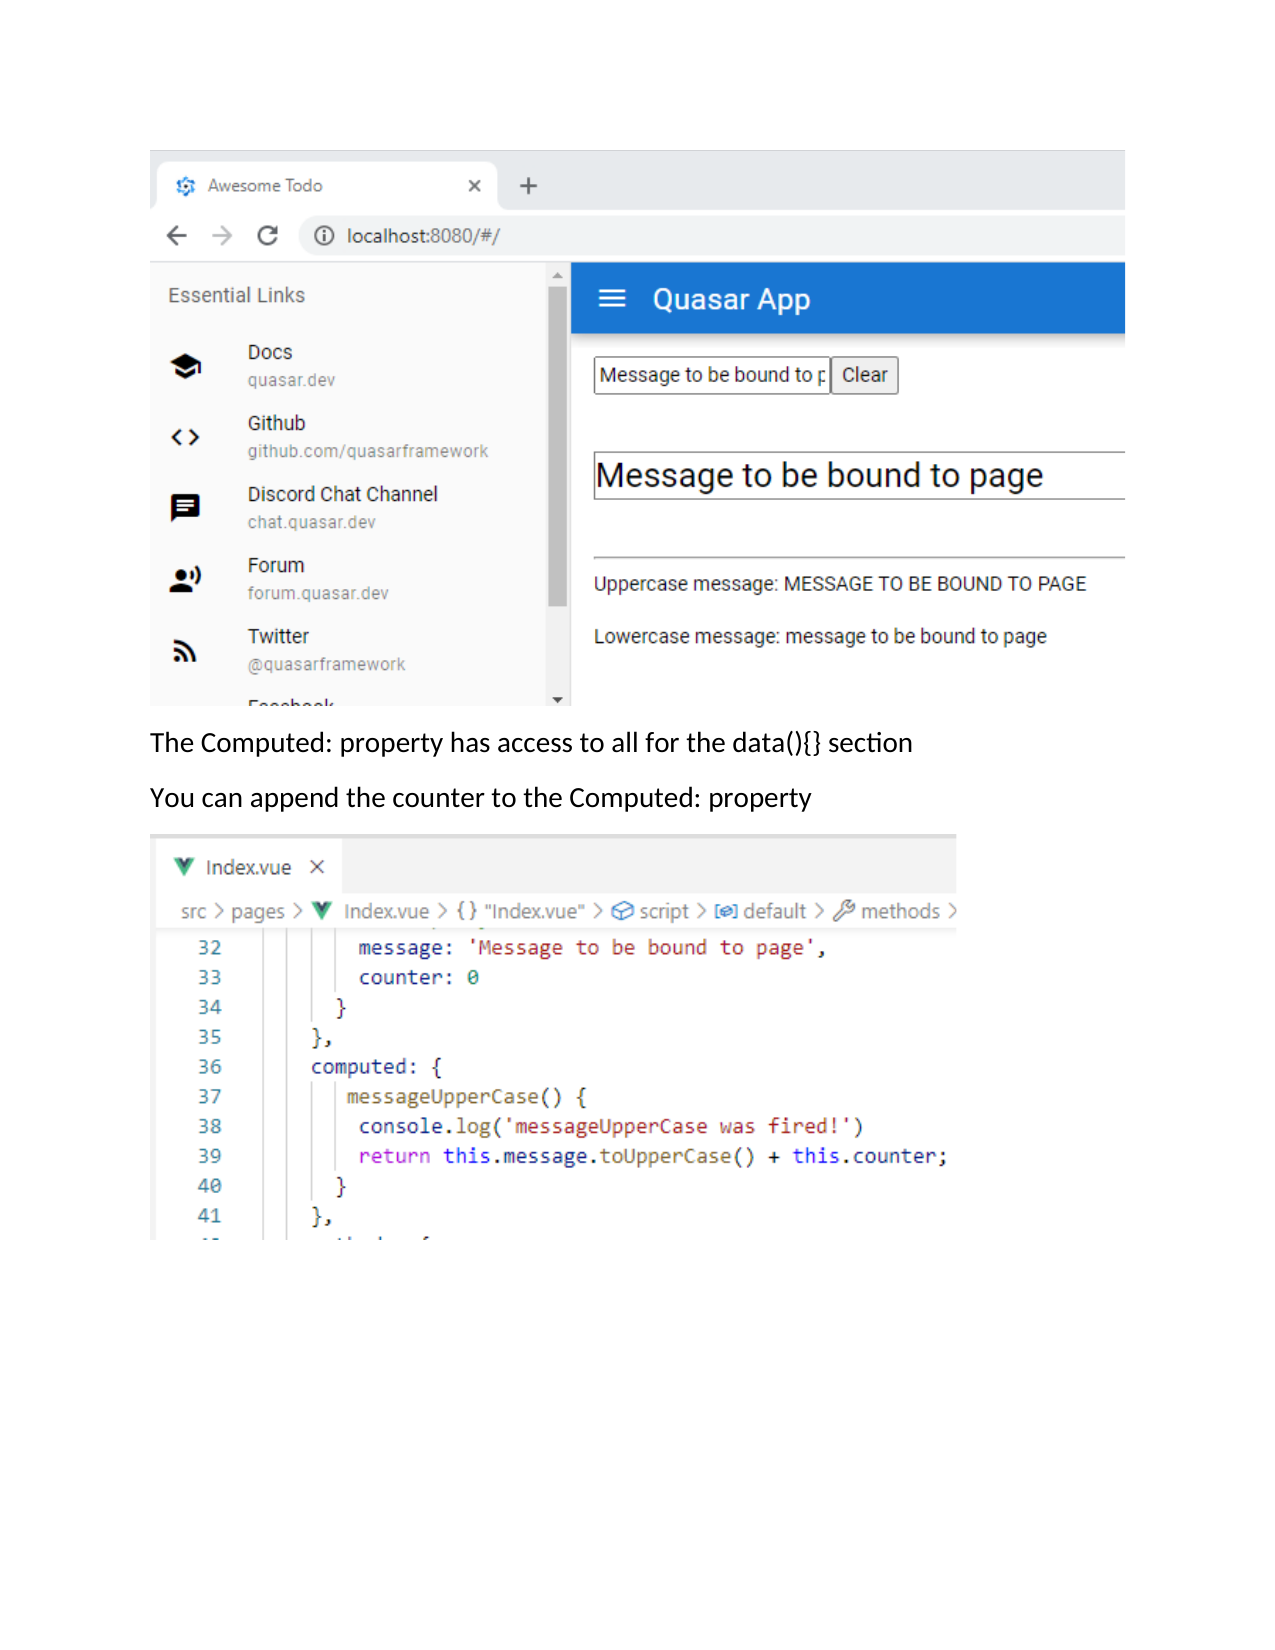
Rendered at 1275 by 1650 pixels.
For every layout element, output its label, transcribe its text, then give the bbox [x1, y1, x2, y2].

picture [150, 150, 1125, 706]
text The Computed: property has access to all for the data(){} section [150, 724, 1125, 760]
picture [150, 834, 957, 1240]
text You can append the counter to the Computed: property [150, 779, 1125, 815]
